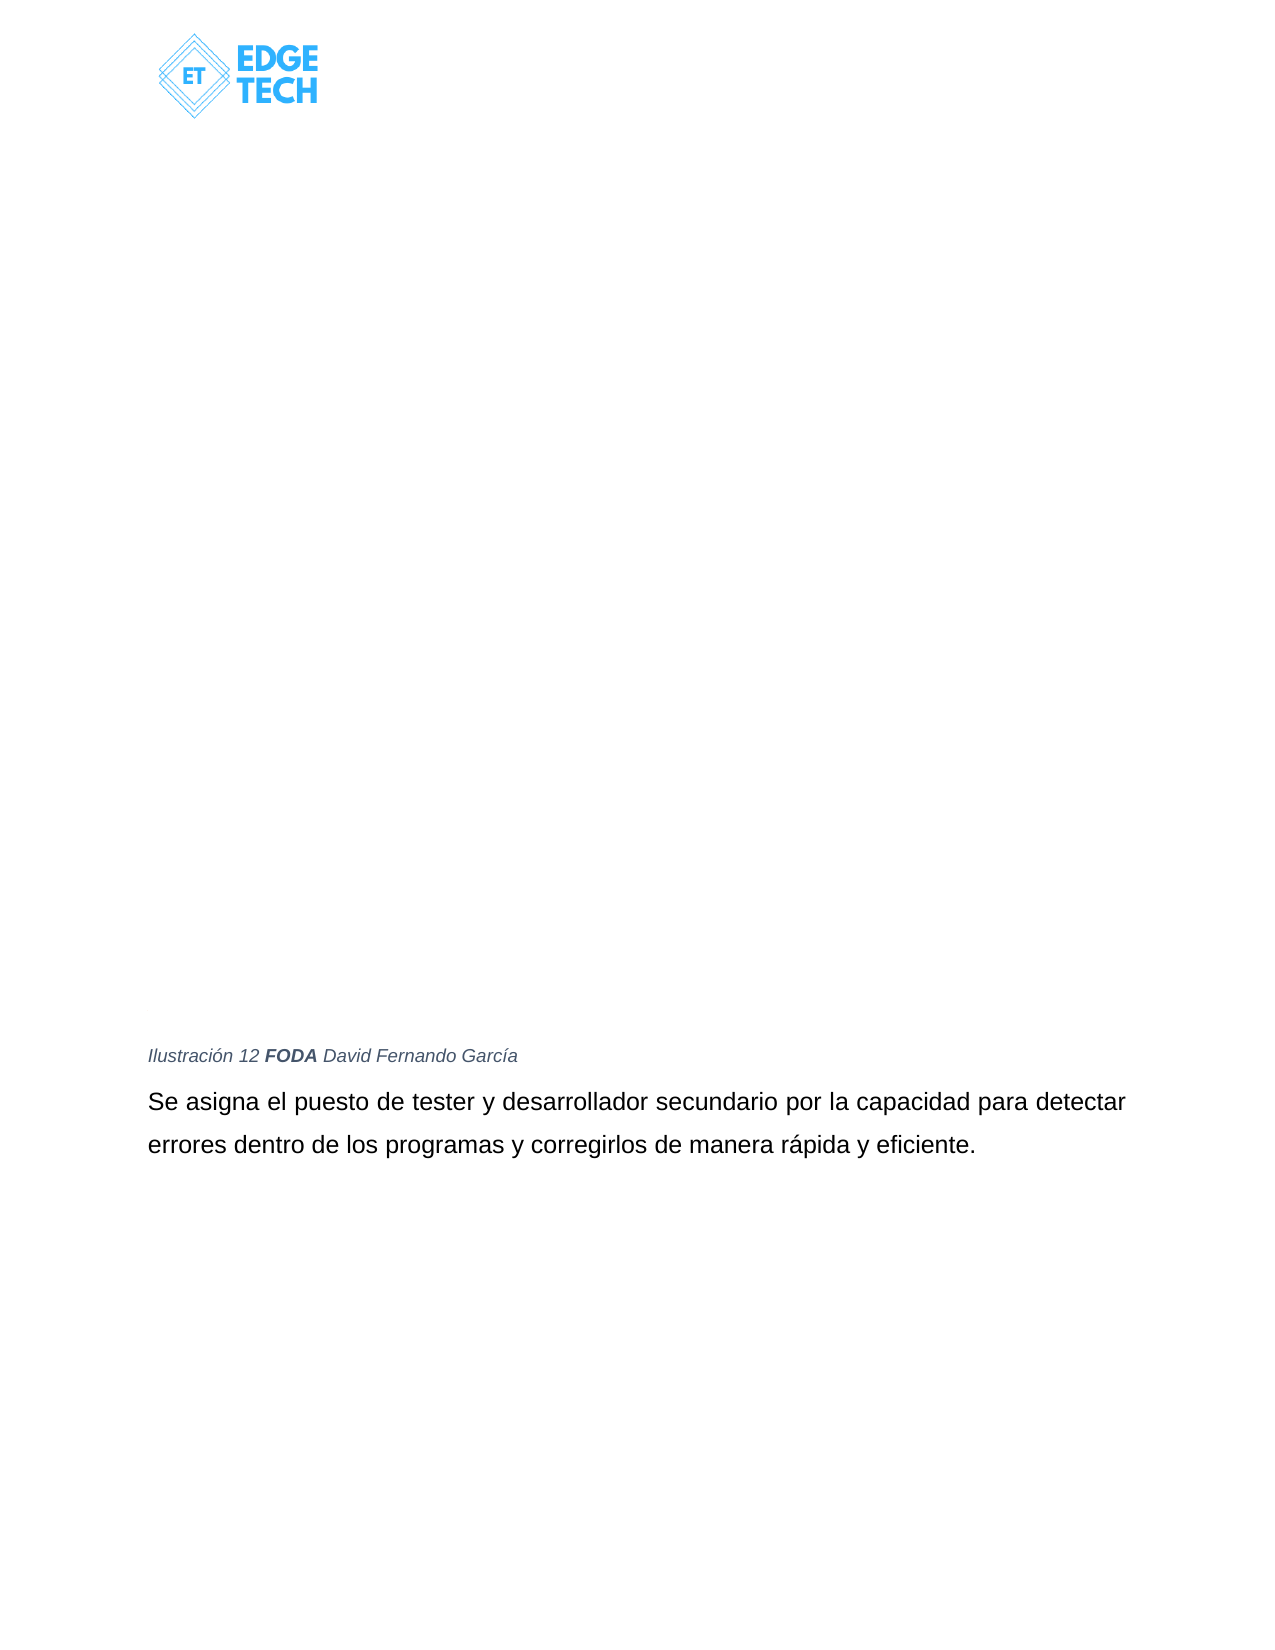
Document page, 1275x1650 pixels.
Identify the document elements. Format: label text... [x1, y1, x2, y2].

text Se asigna el puesto de tester y desarrollador secundario por la capacidad para detectar errores dentro de los programas y corregirlos de manera rápida y eficiente. [148, 1087, 1127, 1159]
picture [147, 21, 338, 122]
text Ilustración 12 FODA David Fernando García [148, 1045, 1127, 1067]
